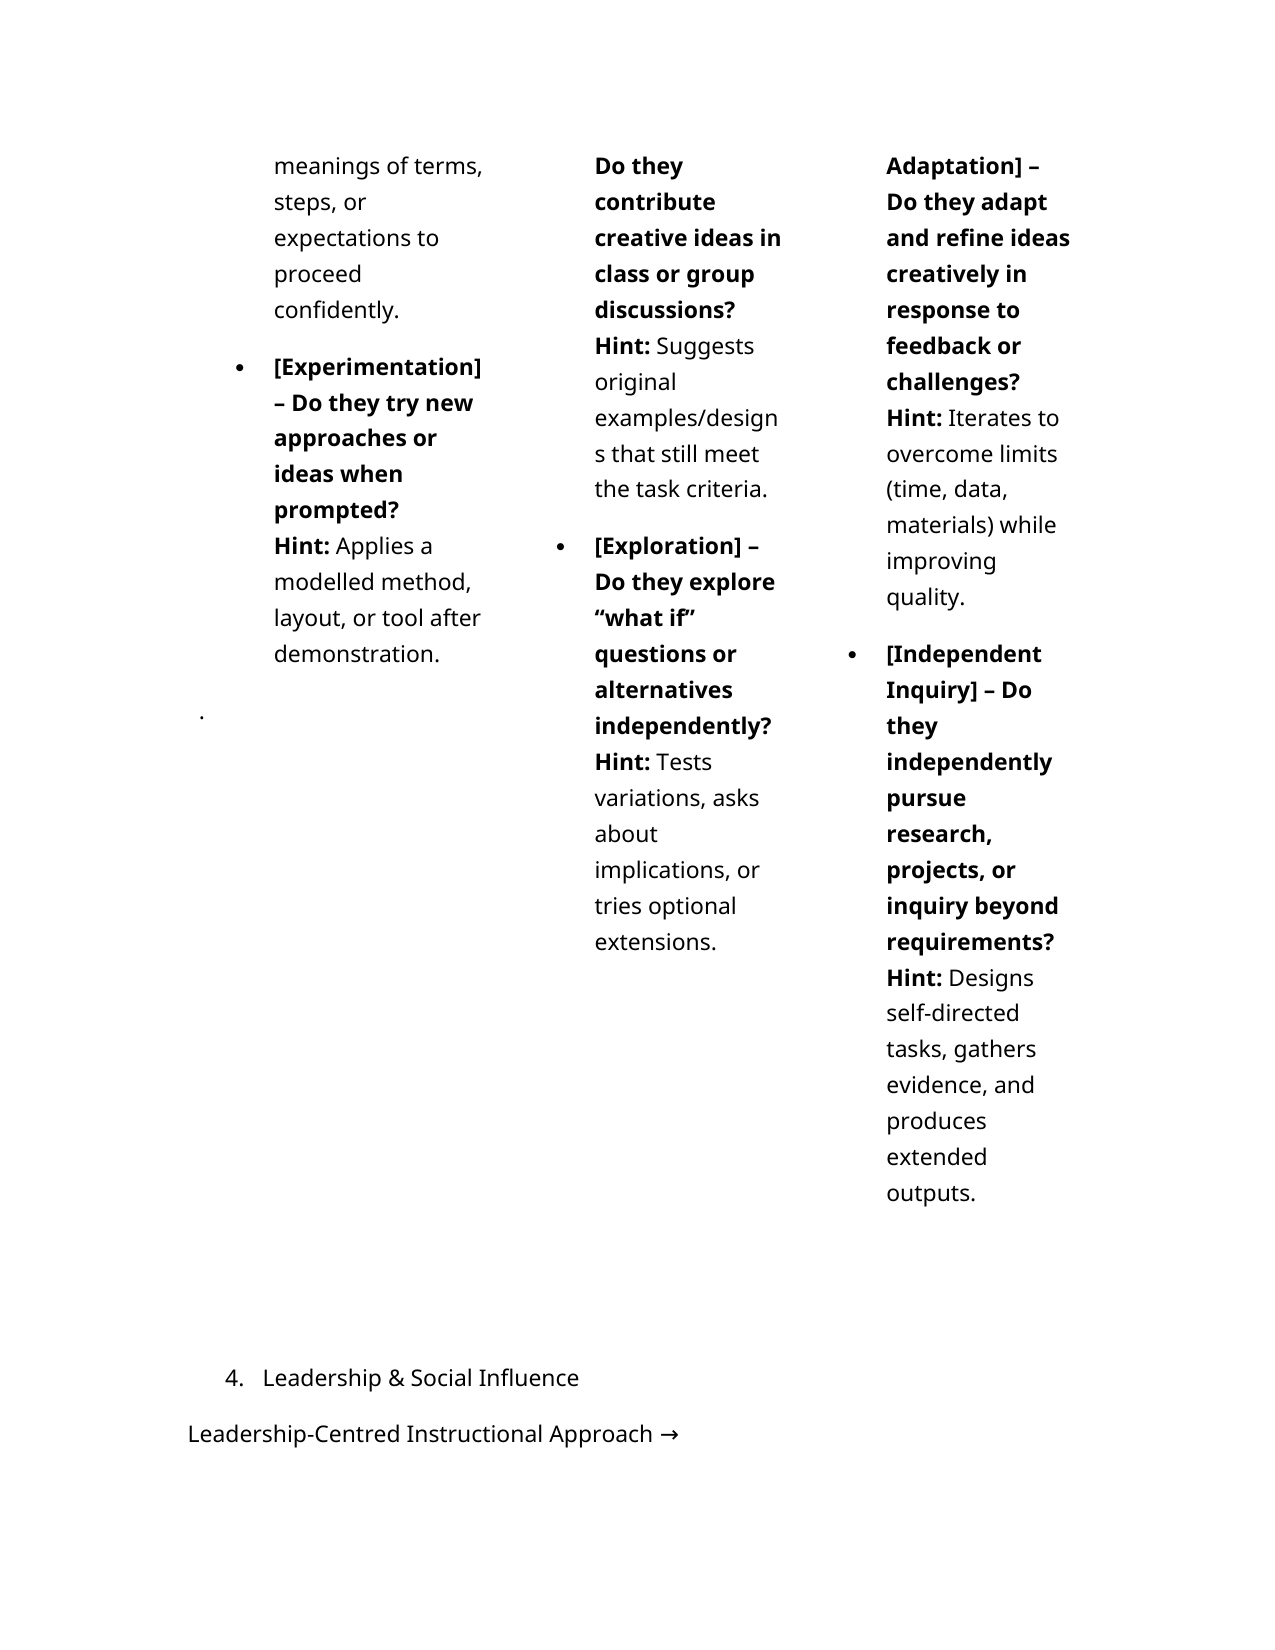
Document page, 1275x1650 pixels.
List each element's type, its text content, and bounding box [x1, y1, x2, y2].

list Leadership & Social Influence [225, 1362, 1087, 1393]
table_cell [188, 150, 508, 1362]
text Leadership-Centred Instructional Approach → [187, 1418, 1087, 1450]
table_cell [800, 150, 1087, 1362]
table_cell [508, 150, 800, 1362]
